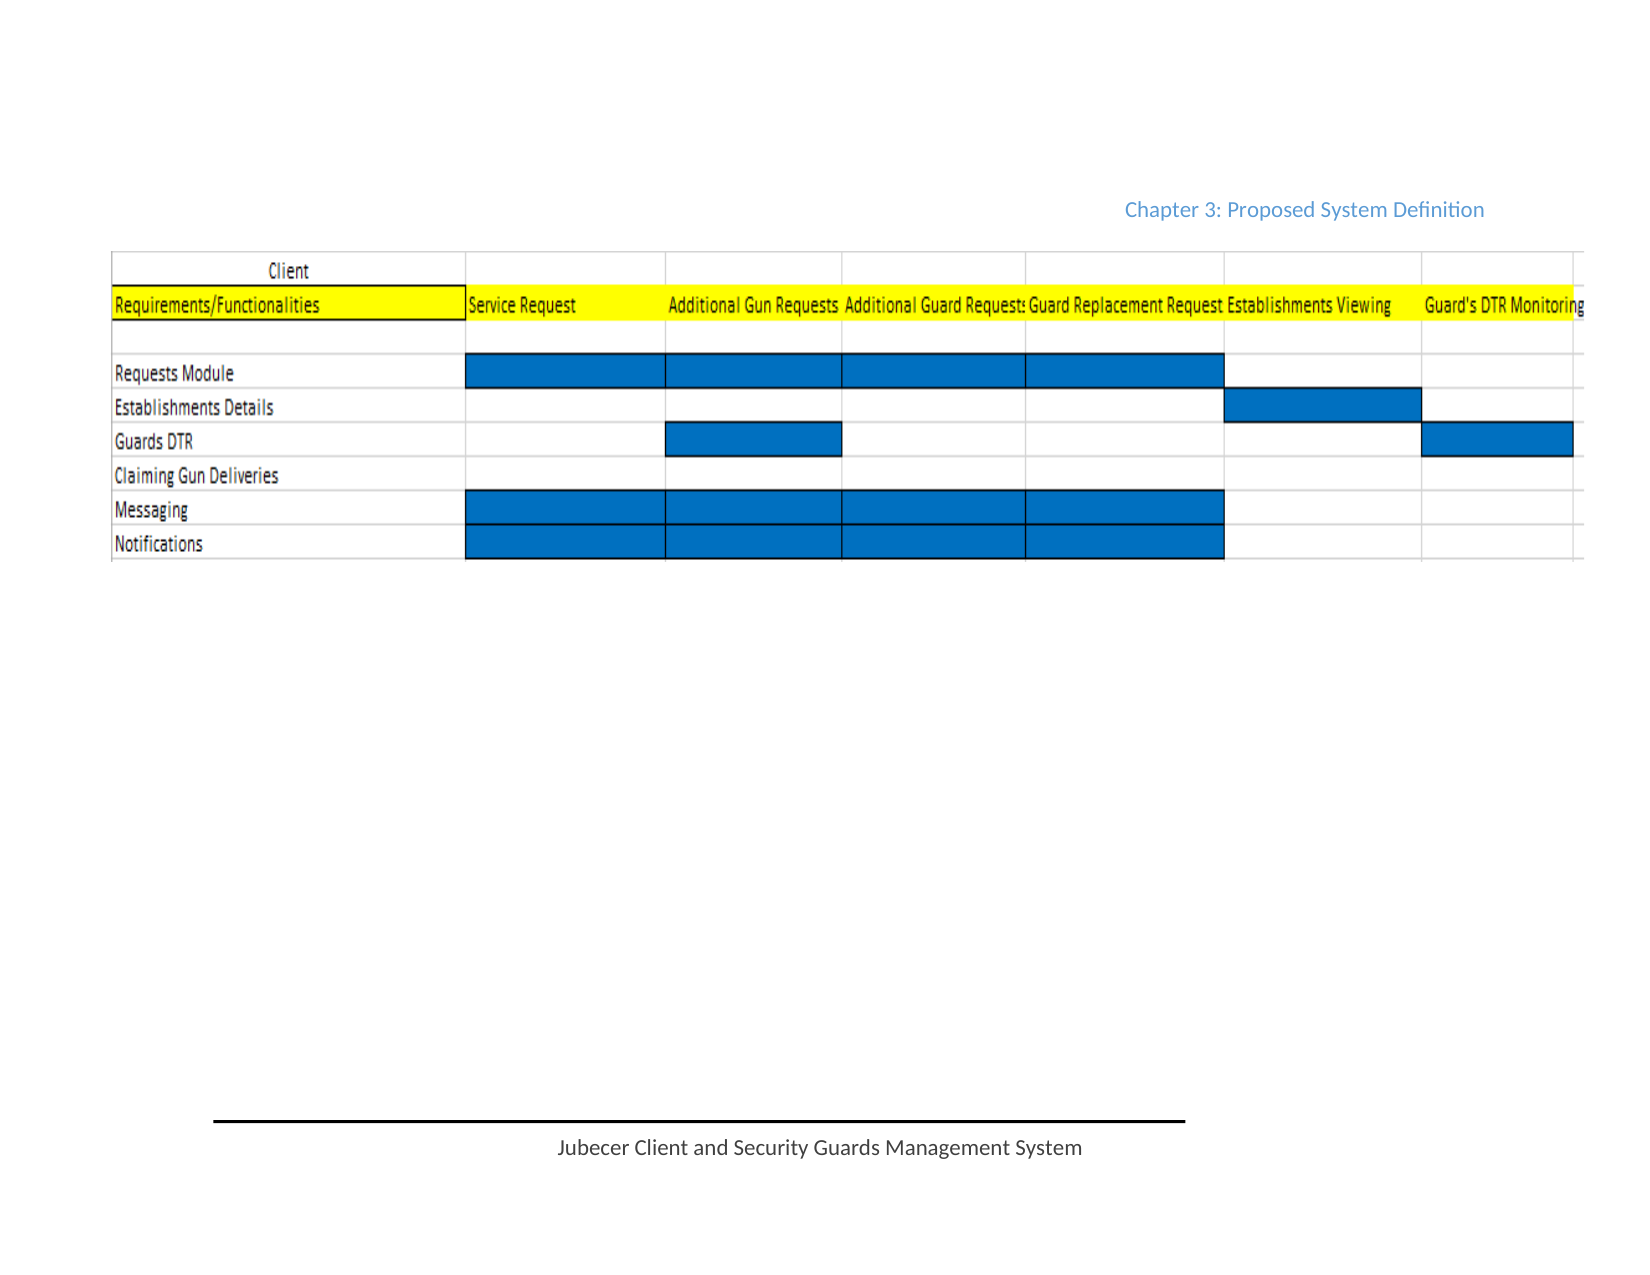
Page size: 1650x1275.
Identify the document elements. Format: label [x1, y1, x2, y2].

picture [110, 251, 1585, 562]
